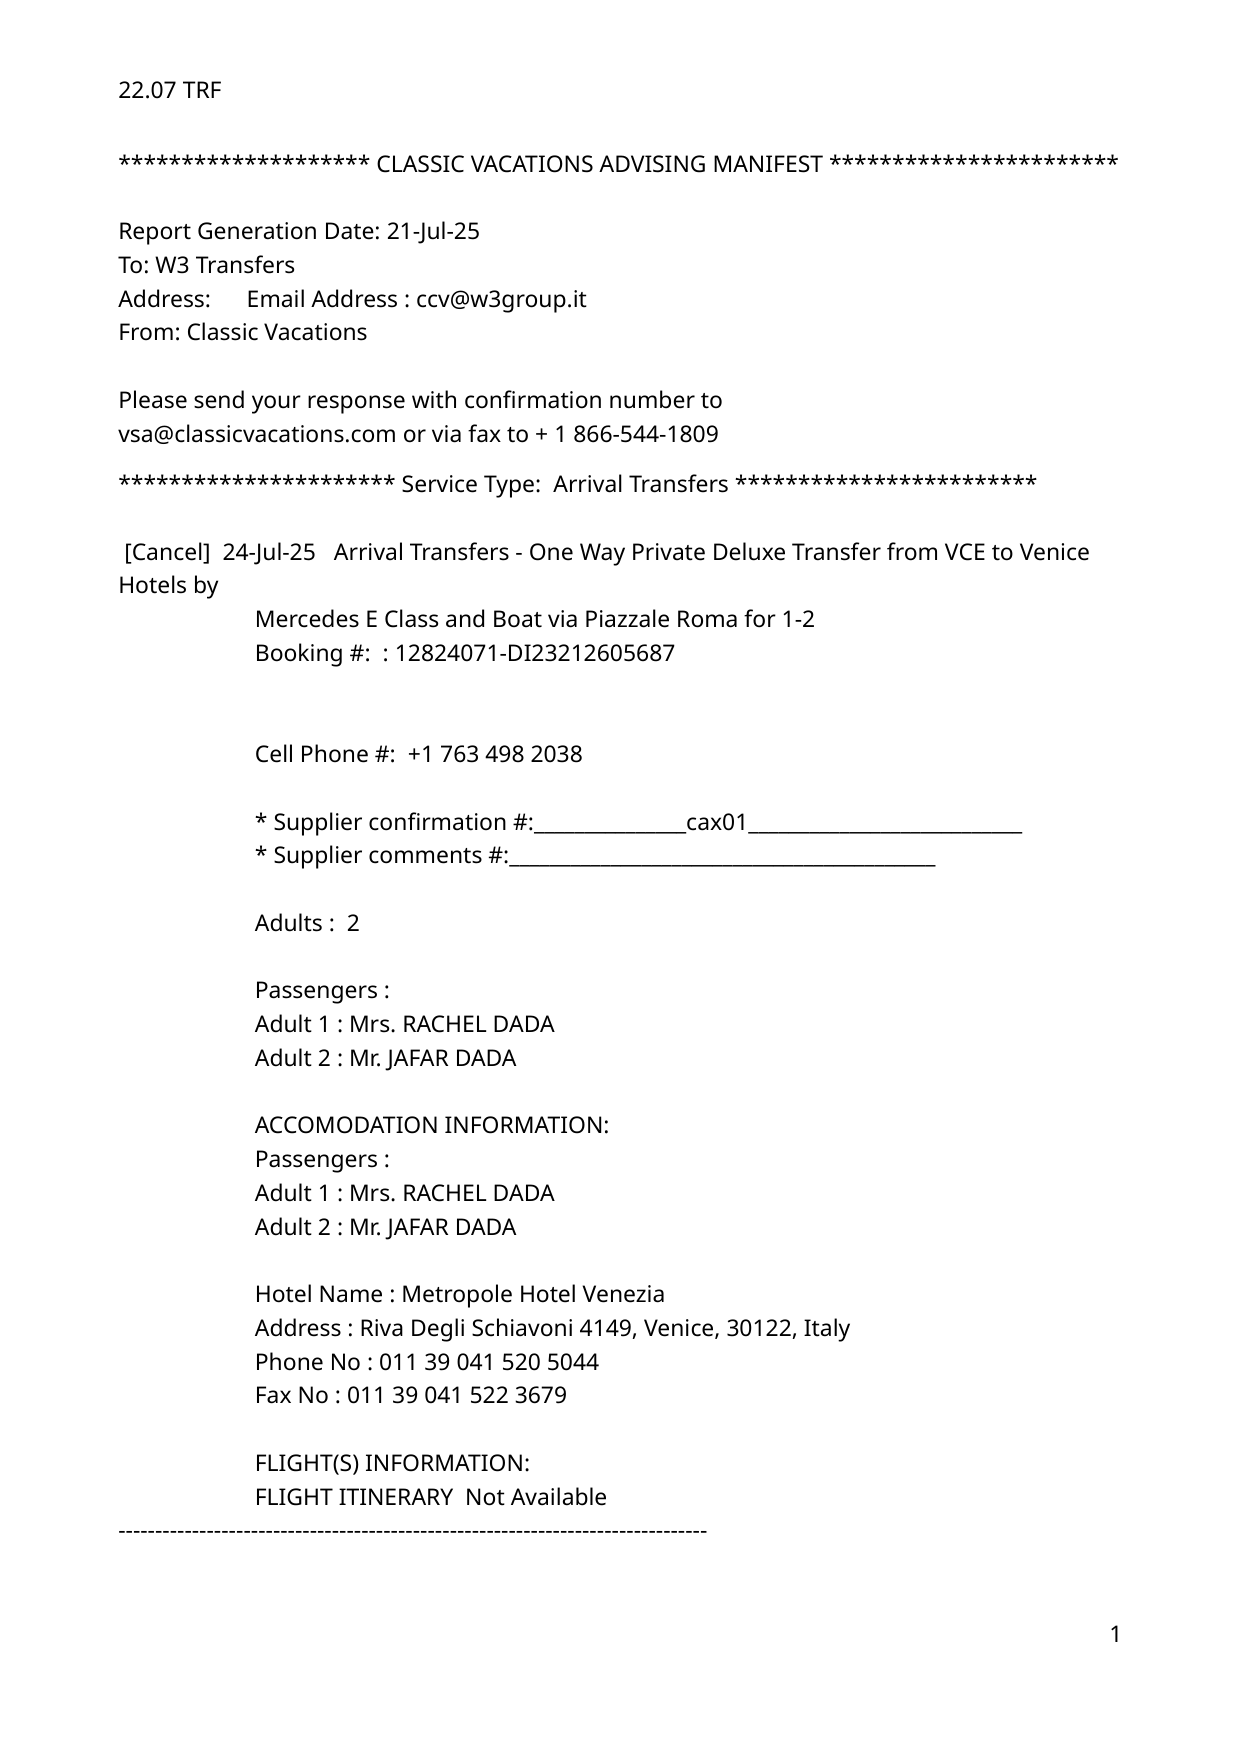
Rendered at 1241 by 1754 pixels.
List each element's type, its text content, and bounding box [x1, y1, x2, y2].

text ********************** Service Type: Arrival Transfers ************************ [Cancel] 24-Jul-25 Arrival Transfers - One Way Private Deluxe Transfer from VCE to Venice Hotels by Mercedes E Class and Boat via Piazzale Roma for 1-2 Booking #: : 12824071-DI23212605687 Cell Phone #: +1 763 498 2038 * Supplier confirmation #:_______________cax01___________________________ * Supplier comments #:__________________________________________ Adults : 2 Passengers : Adult 1 : Mrs. RACHEL DADA Adult 2 : Mr. JAFAR DADA ACCOMODATION INFORMATION: Passengers : Adult 1 : Mrs. RACHEL DADA Adult 2 : Mr. JAFAR DADA Hotel Name : Metropole Hotel Venezia Address : Riva Degli Schiavoni 4149, Venice, 30122, Italy Phone No : 011 39 041 520 5044 Fax No : 011 39 041 522 3679 FLIGHT(S) INFORMATION: FLIGHT ITINERARY Not Available -------------------------------------------------------------------------------- [118, 468, 1122, 1546]
text ******************** CLASSIC VACATIONS ADVISING MANIFEST *********************** Report Generation Date: 21-Jul-25 To: W3 Transfers Address: Email Address : ccv@w3group.it From: Classic Vacations Please send your response with confirmation number to vsa@classicvacations.com or via fax to + 1 866-544-1809 [118, 148, 1122, 449]
